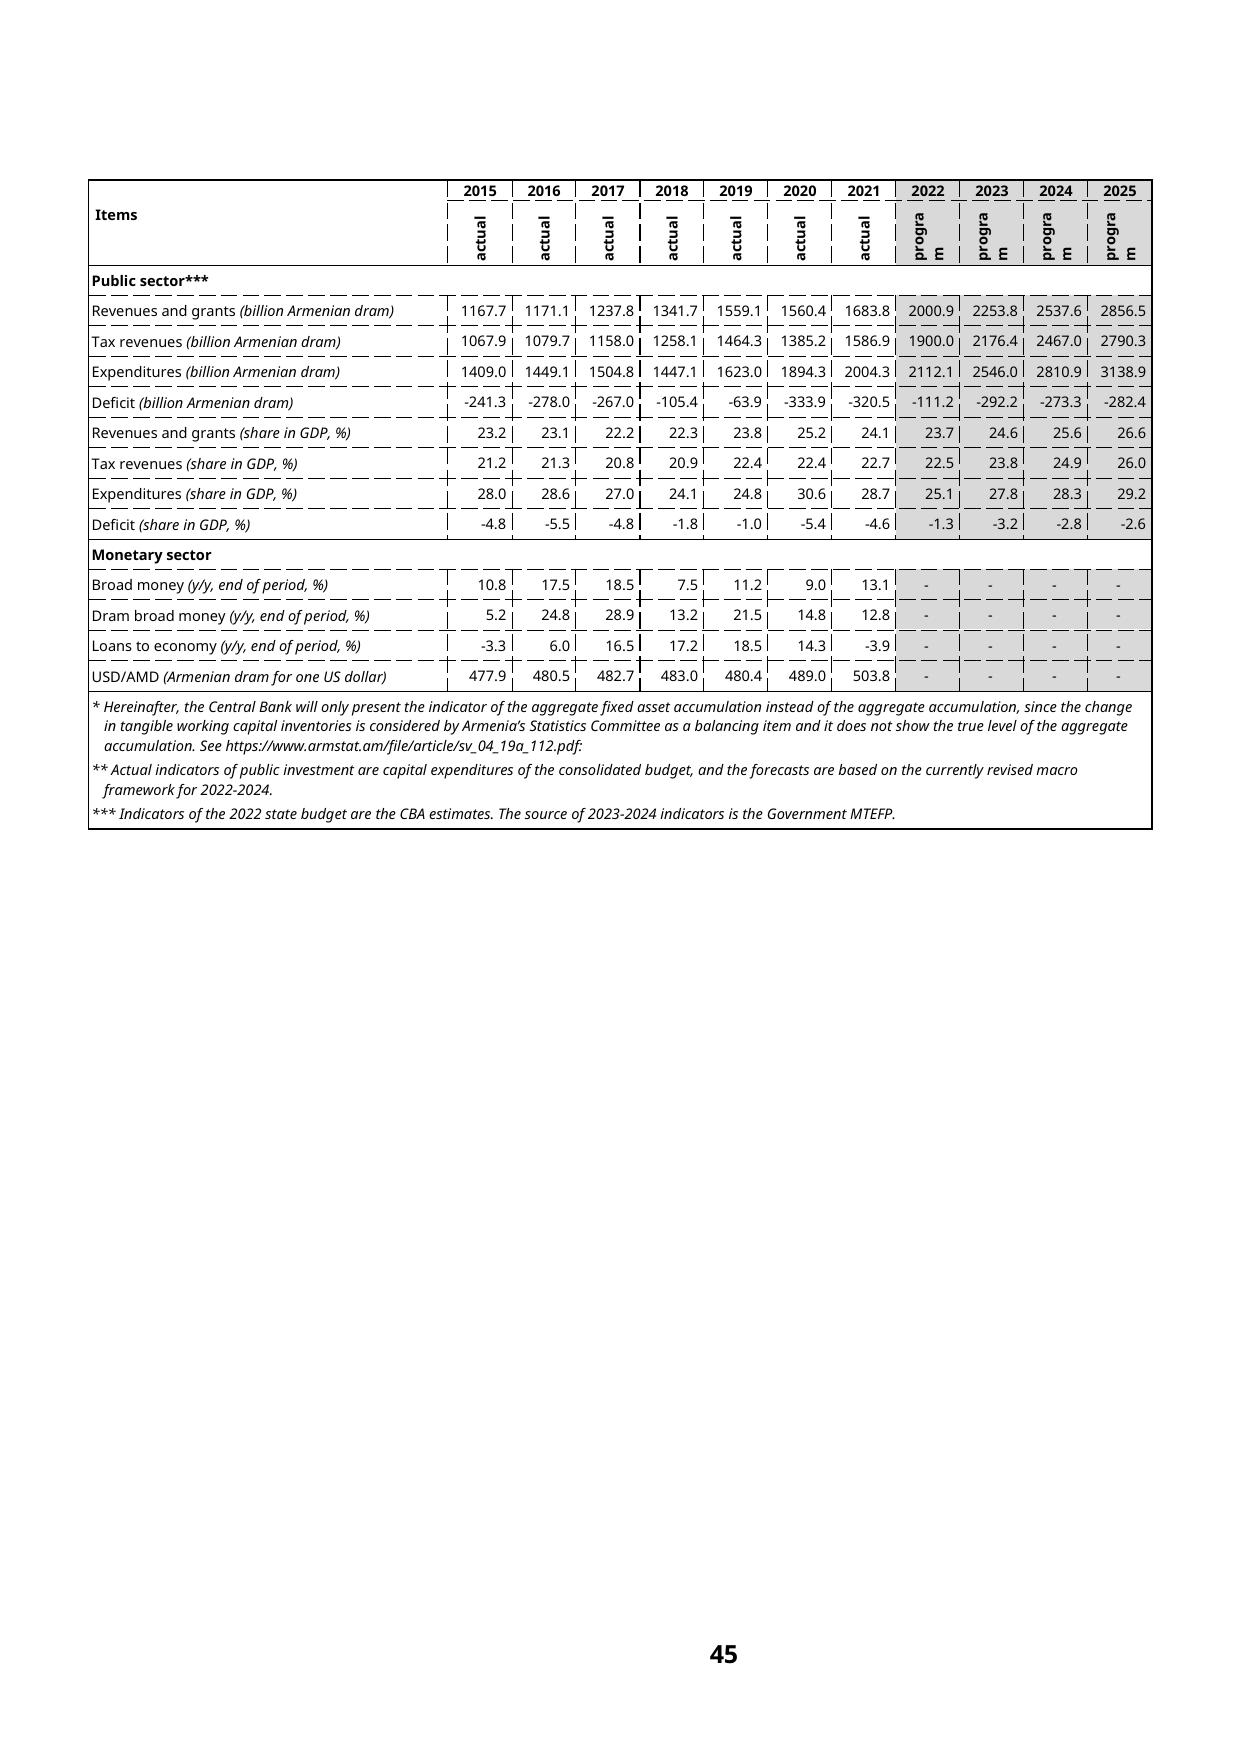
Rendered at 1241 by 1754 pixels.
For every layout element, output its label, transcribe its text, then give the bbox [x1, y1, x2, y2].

table_header 2025 [1088, 181, 1151, 200]
table_header 2021 [832, 181, 896, 200]
table_cell - [960, 660, 1024, 691]
table_cell -3.3 [448, 630, 512, 660]
table_cell 23.8 [960, 447, 1024, 478]
table_cell -278.0 [512, 386, 576, 417]
table_cell -111.2 [896, 386, 960, 417]
table_cell program [1088, 200, 1151, 265]
table_cell -241.3 [448, 386, 512, 417]
table_cell 1894.3 [768, 356, 832, 386]
table_cell 2546.0 [960, 356, 1024, 386]
table_cell 28.0 [448, 478, 512, 508]
table_cell 22.7 [832, 447, 896, 478]
table_cell USD/AMD (Armenian dram for one US dollar) [89, 660, 448, 691]
table_cell actual [512, 200, 576, 265]
table_cell 1067.9 [448, 325, 512, 356]
table_cell 22.4 [704, 447, 768, 478]
table_cell 28.7 [832, 478, 896, 508]
table_cell 28.9 [576, 599, 640, 629]
table_cell 2253.8 [960, 295, 1024, 325]
table_cell 21.3 [512, 447, 576, 478]
table_cell 24.9 [1024, 447, 1088, 478]
table_cell -105.4 [640, 386, 704, 417]
table_cell actual [704, 200, 768, 265]
table_cell - [896, 599, 960, 629]
table_cell -1.0 [704, 508, 768, 539]
table_cell -292.2 [960, 386, 1024, 417]
table_cell 480.5 [512, 660, 576, 691]
table_cell actual [832, 200, 896, 265]
table_header 2016 [512, 181, 576, 200]
table_cell 1560.4 [768, 295, 832, 325]
table_cell 22.4 [768, 447, 832, 478]
table_cell 17.5 [512, 569, 576, 599]
table_cell 1158.0 [576, 325, 640, 356]
table_cell 2467.0 [1024, 325, 1088, 356]
table_cell 22.3 [640, 417, 704, 447]
table_cell - [896, 630, 960, 660]
table_cell 7.5 [640, 569, 704, 599]
table_cell - [1024, 660, 1088, 691]
table_cell Tax revenues (share in GDP, %) [89, 447, 448, 478]
table_cell -4.6 [832, 508, 896, 539]
table_cell actual [768, 200, 832, 265]
table_cell 1447.1 [640, 356, 704, 386]
table_cell 14.3 [768, 630, 832, 660]
table_cell 1683.8 [832, 295, 896, 325]
table_cell 2112.1 [896, 356, 960, 386]
table_cell 24.6 [960, 417, 1024, 447]
table_cell Loans to economy (y/y, end of period, %) [89, 630, 448, 660]
table_cell 1409.0 [448, 356, 512, 386]
table_cell -273.3 [1024, 386, 1088, 417]
table_cell - [1088, 569, 1151, 599]
table_cell 23.7 [896, 417, 960, 447]
table_cell 2790.3 [1088, 325, 1151, 356]
table_cell 1258.1 [640, 325, 704, 356]
table_cell 1079.7 [512, 325, 576, 356]
table_cell 2000.9 [896, 295, 960, 325]
table_cell - [1088, 660, 1151, 691]
table_cell 17.2 [640, 630, 704, 660]
table_cell 24.8 [704, 478, 768, 508]
table_cell 25.1 [896, 478, 960, 508]
table_cell -282.4 [1088, 386, 1151, 417]
table_cell * Hereinafter, the Central Bank will only present the indicator of the aggregate fixed asset accumulation instead of the aggregate accumulation, since the change in tangible working capital inventories is considered by Armenia’s Statistics Committee as a balancing item and it does not show the true level of the aggregate accumulation. See https://www.armstat.am/file/article/sv_04_19a_112.pdf: ** Actual indicators of public investment are capital expenditures of the consolidated budget, and the forecasts are based on the currently revised macro framework for 2022-2024. *** Indicators of the 2022 state budget are the CBA estimates. The source of 2023-2024 indicators is the Government MTEFP. [89, 692, 1151, 828]
table_cell Broad money (y/y, end of period, %) [89, 569, 448, 599]
table_cell 25.2 [768, 417, 832, 447]
table_cell Expenditures (share in GDP, %) [89, 478, 448, 508]
table_cell 482.7 [576, 660, 640, 691]
table_cell 1559.1 [704, 295, 768, 325]
table_cell -2.8 [1024, 508, 1088, 539]
table_cell Monetary sector [89, 540, 1151, 568]
table_header 2015 [448, 181, 512, 200]
table_cell 1464.3 [704, 325, 768, 356]
table_cell 1900.0 [896, 325, 960, 356]
table_cell 2856.5 [1088, 295, 1151, 325]
table_cell 5.2 [448, 599, 512, 629]
table_cell program [896, 200, 960, 265]
table_cell -320.5 [832, 386, 896, 417]
table_cell 28.3 [1024, 478, 1088, 508]
table_header 2020 [768, 181, 832, 200]
table_cell - [1088, 630, 1151, 660]
table_cell 1586.9 [832, 325, 896, 356]
table_cell 30.6 [768, 478, 832, 508]
table_cell 1449.1 [512, 356, 576, 386]
table_cell 26.6 [1088, 417, 1151, 447]
table_cell 23.8 [704, 417, 768, 447]
table_cell 18.5 [704, 630, 768, 660]
table_cell 24.1 [640, 478, 704, 508]
table_cell 2004.3 [832, 356, 896, 386]
table_cell 1341.7 [640, 295, 704, 325]
table_cell 18.5 [576, 569, 640, 599]
table_cell Dram broad money (y/y, end of period, %) [89, 599, 448, 629]
table_cell 11.2 [704, 569, 768, 599]
table_cell - [1024, 630, 1088, 660]
table_cell 477.9 [448, 660, 512, 691]
table_cell 22.5 [896, 447, 960, 478]
table_cell 13.1 [832, 569, 896, 599]
table_cell -5.4 [768, 508, 832, 539]
table_cell 16.5 [576, 630, 640, 660]
table_cell 1385.2 [768, 325, 832, 356]
table_cell - [896, 569, 960, 599]
table_cell 1504.8 [576, 356, 640, 386]
table_cell - [960, 569, 1024, 599]
table_cell 6.0 [512, 630, 576, 660]
table_cell 27.0 [576, 478, 640, 508]
table_cell -63.9 [704, 386, 768, 417]
table_cell 14.8 [768, 599, 832, 629]
table_cell 1237.8 [576, 295, 640, 325]
table_cell 503.8 [832, 660, 896, 691]
table_cell Deficit (billion Armenian dram) [89, 386, 448, 417]
table_cell -5.5 [512, 508, 576, 539]
table_cell Tax revenues (billion Armenian dram) [89, 325, 448, 356]
table_cell 2810.9 [1024, 356, 1088, 386]
table_cell 1623.0 [704, 356, 768, 386]
table_cell 24.1 [832, 417, 896, 447]
table_cell -267.0 [576, 386, 640, 417]
table_cell -333.9 [768, 386, 832, 417]
table_cell 2176.4 [960, 325, 1024, 356]
table_header 2019 [704, 181, 768, 200]
table_cell 20.8 [576, 447, 640, 478]
table_cell -3.9 [832, 630, 896, 660]
table_cell 25.6 [1024, 417, 1088, 447]
table_cell Revenues and grants (share in GDP, %) [89, 417, 448, 447]
table_cell 12.8 [832, 599, 896, 629]
table_cell program [1024, 200, 1088, 265]
table_cell -4.8 [576, 508, 640, 539]
table_cell 2537.6 [1024, 295, 1088, 325]
table_cell Deficit (share in GDP, %) [89, 508, 448, 539]
table_cell 23.2 [448, 417, 512, 447]
table_cell 489.0 [768, 660, 832, 691]
table_cell 9.0 [768, 569, 832, 599]
table_cell actual [576, 200, 640, 265]
table_cell -1.3 [896, 508, 960, 539]
table_cell -2.6 [1088, 508, 1151, 539]
table_cell 27.8 [960, 478, 1024, 508]
table_cell 21.5 [704, 599, 768, 629]
table_cell 483.0 [640, 660, 704, 691]
table_cell Public sector*** [89, 266, 1151, 294]
table_cell 28.6 [512, 478, 576, 508]
table_cell actual [448, 200, 512, 265]
table_cell 22.2 [576, 417, 640, 447]
table_header Items [89, 181, 448, 265]
table_cell Expenditures (billion Armenian dram) [89, 356, 448, 386]
table_cell -1.8 [640, 508, 704, 539]
table_cell 21.2 [448, 447, 512, 478]
table_header 2018 [640, 181, 704, 200]
table_header 2024 [1024, 181, 1088, 200]
table_cell 24.8 [512, 599, 576, 629]
table_header 2017 [576, 181, 640, 200]
table_cell 13.2 [640, 599, 704, 629]
table_cell Revenues and grants (billion Armenian dram) [89, 295, 448, 325]
table_cell - [960, 599, 1024, 629]
table_cell - [1024, 569, 1088, 599]
table_cell - [960, 630, 1024, 660]
table_cell 29.2 [1088, 478, 1151, 508]
table_cell - [1088, 599, 1151, 629]
table_cell -4.8 [448, 508, 512, 539]
table_cell 3138.9 [1088, 356, 1151, 386]
table_cell 26.0 [1088, 447, 1151, 478]
table_cell 20.9 [640, 447, 704, 478]
table_cell 1171.1 [512, 295, 576, 325]
table_cell 1167.7 [448, 295, 512, 325]
table_header 2022 [896, 181, 960, 200]
table_cell - [896, 660, 960, 691]
table_cell 480.4 [704, 660, 768, 691]
table_cell - [1024, 599, 1088, 629]
table_cell -3.2 [960, 508, 1024, 539]
table_header 2023 [960, 181, 1024, 200]
table_cell 23.1 [512, 417, 576, 447]
table_cell 10.8 [448, 569, 512, 599]
table_cell program [960, 200, 1024, 265]
table_cell actual [640, 200, 704, 265]
